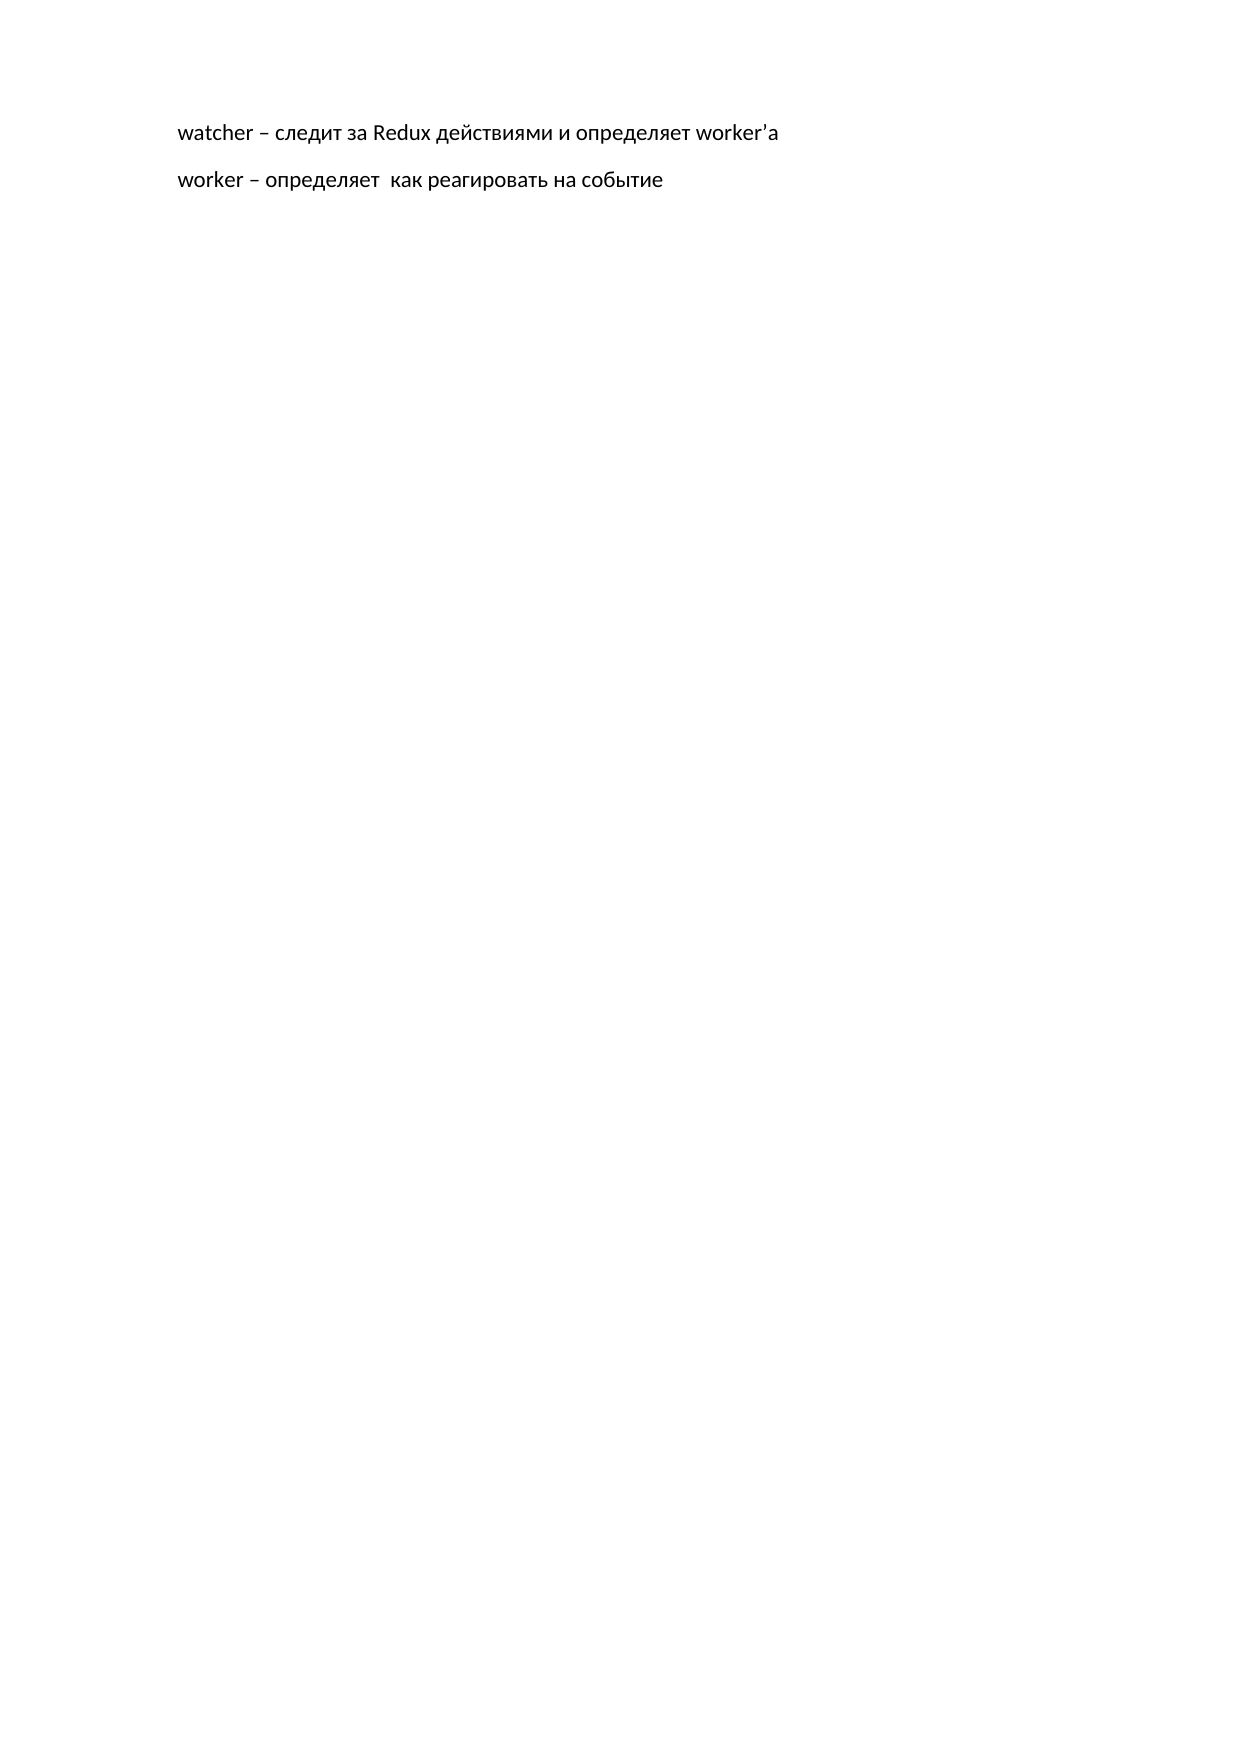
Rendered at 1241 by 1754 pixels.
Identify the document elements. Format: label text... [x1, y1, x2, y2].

text worker – определяет как реагировать на событие [177, 165, 1152, 193]
text watcher – следит за Redux действиями и определяет worker’a [177, 118, 1152, 146]
